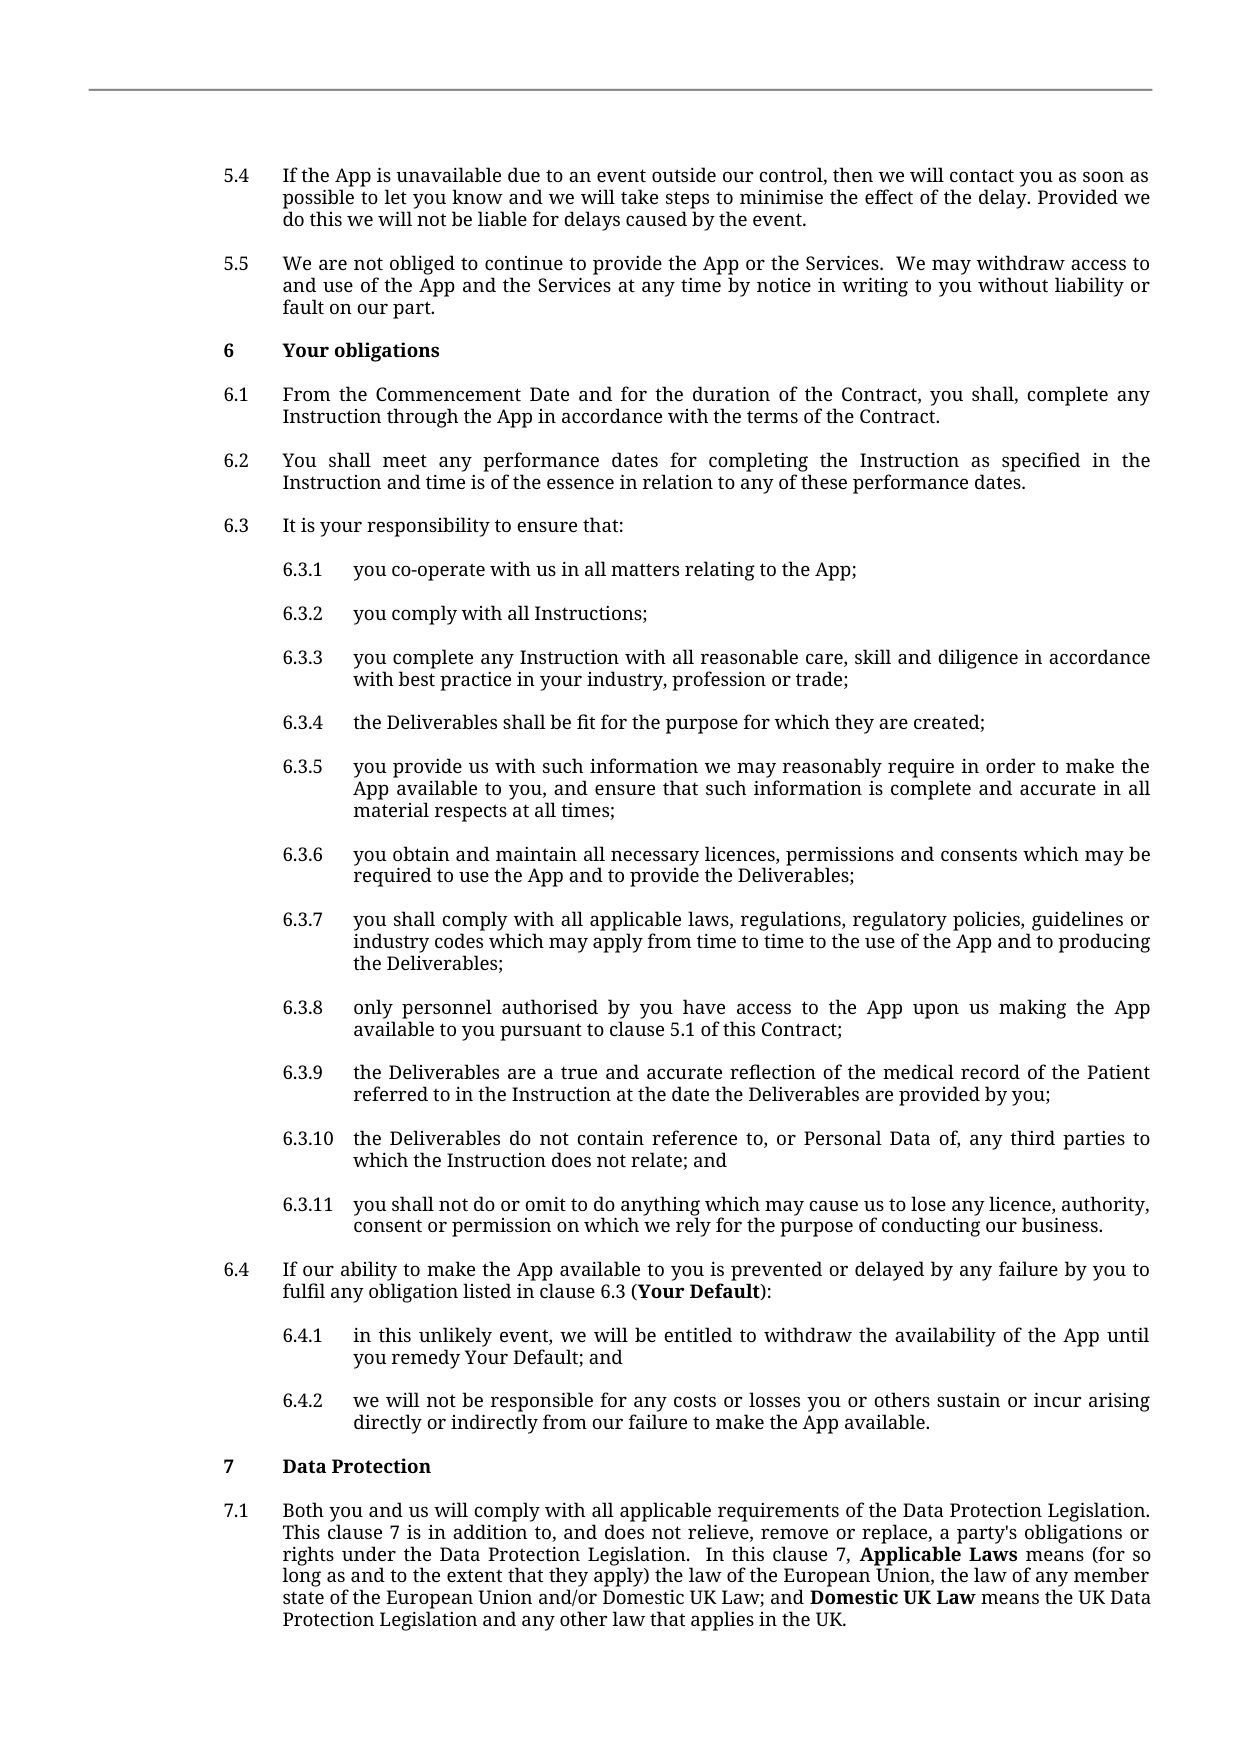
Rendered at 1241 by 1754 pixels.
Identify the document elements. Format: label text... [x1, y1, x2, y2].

subtitle in this unlikely event, we will be entitled to withdraw the availability of the App until you remedy Your Default; and [282, 1325, 1152, 1368]
subtitle you comply with all Instructions; [282, 603, 1152, 625]
subtitle If our ability to make the App available to you is prevented or delayed by any failure by you to fulfil any obligation listed in clause 6.3 (Your Default): [223, 1259, 1152, 1303]
subtitle you obtain and maintain all necessary licences, permissions and consents which may be required to use the App and to provide the Deliverables; [282, 843, 1152, 887]
subtitle Both you and us will comply with all applicable requirements of the Data Protection Legislation. This clause 7 is in addition to, and does not relieve, remove or replace, a party's obligations or rights under the Data Protection Legislation. In this clause 7, Applicable Laws means (for so long as and to the extent that they apply) the law of the European Union, the law of any member state of the European Union and/or Domestic UK Law; and Domestic UK Law means the UK Data Protection Legislation and any other law that applies in the UK. [223, 1500, 1152, 1631]
subtitle you co-operate with us in all matters relating to the App; [282, 559, 1152, 581]
subtitle you shall not do or omit to do anything which may cause us to lose any licence, authority, consent or permission on which we rely for the purpose of conducting our business. [282, 1193, 1152, 1237]
subtitle the Deliverables do not contain reference to, or Personal Data of, any third parties to which the Instruction does not relate; and [282, 1128, 1152, 1172]
subtitle the Deliverables are a true and accurate reflection of the medical record of the Patient referred to in the Instruction at the date the Deliverables are provided by you; [282, 1062, 1152, 1106]
subtitle Your obligations [223, 340, 1152, 362]
subtitle only personnel authorised by you have access to the App upon us making the App available to you pursuant to clause 5.1 of this Contract; [282, 997, 1152, 1040]
subtitle you shall comply with all applicable laws, regulations, regulatory policies, guidelines or industry codes which may apply from time to time to the use of the App and to producing the Deliverables; [282, 909, 1152, 975]
subtitle You shall meet any performance dates for completing the Instruction as specified in the Instruction and time is of the essence in relation to any of these performance dates. [223, 450, 1152, 493]
subtitle you complete any Instruction with all reasonable care, skill and diligence in accordance with best practice in your industry, profession or trade; [282, 647, 1152, 690]
subtitle We are not obliged to continue to provide the App or the Services. We may withdraw access to and use of the App and the Services at any time by notice in writing to you without liability or fault on our part. [223, 253, 1152, 318]
subtitle If the App is unavailable due to an event outside our control, then we will contact you as soon as possible to let you know and we will take steps to minimise the effect of the delay. Provided we do this we will not be liable for delays caused by the event. [223, 165, 1152, 231]
subtitle we will not be responsible for any costs or losses you or others sustain or incur arising directly or indirectly from our failure to make the App available. [282, 1390, 1152, 1434]
subtitle the Deliverables shall be fit for the purpose for which they are created; [282, 712, 1152, 734]
subtitle you provide us with such information we may reasonably require in order to make the App available to you, and ensure that such information is complete and accurate in all material respects at all times; [282, 756, 1152, 822]
subtitle From the Commencement Date and for the duration of the Contract, you shall, complete any Instruction through the App in accordance with the terms of the Contract. [223, 384, 1152, 428]
picture [86, 86, 1155, 93]
subtitle It is your responsibility to ensure that: [223, 515, 1152, 537]
subtitle Data Protection [223, 1456, 1152, 1478]
